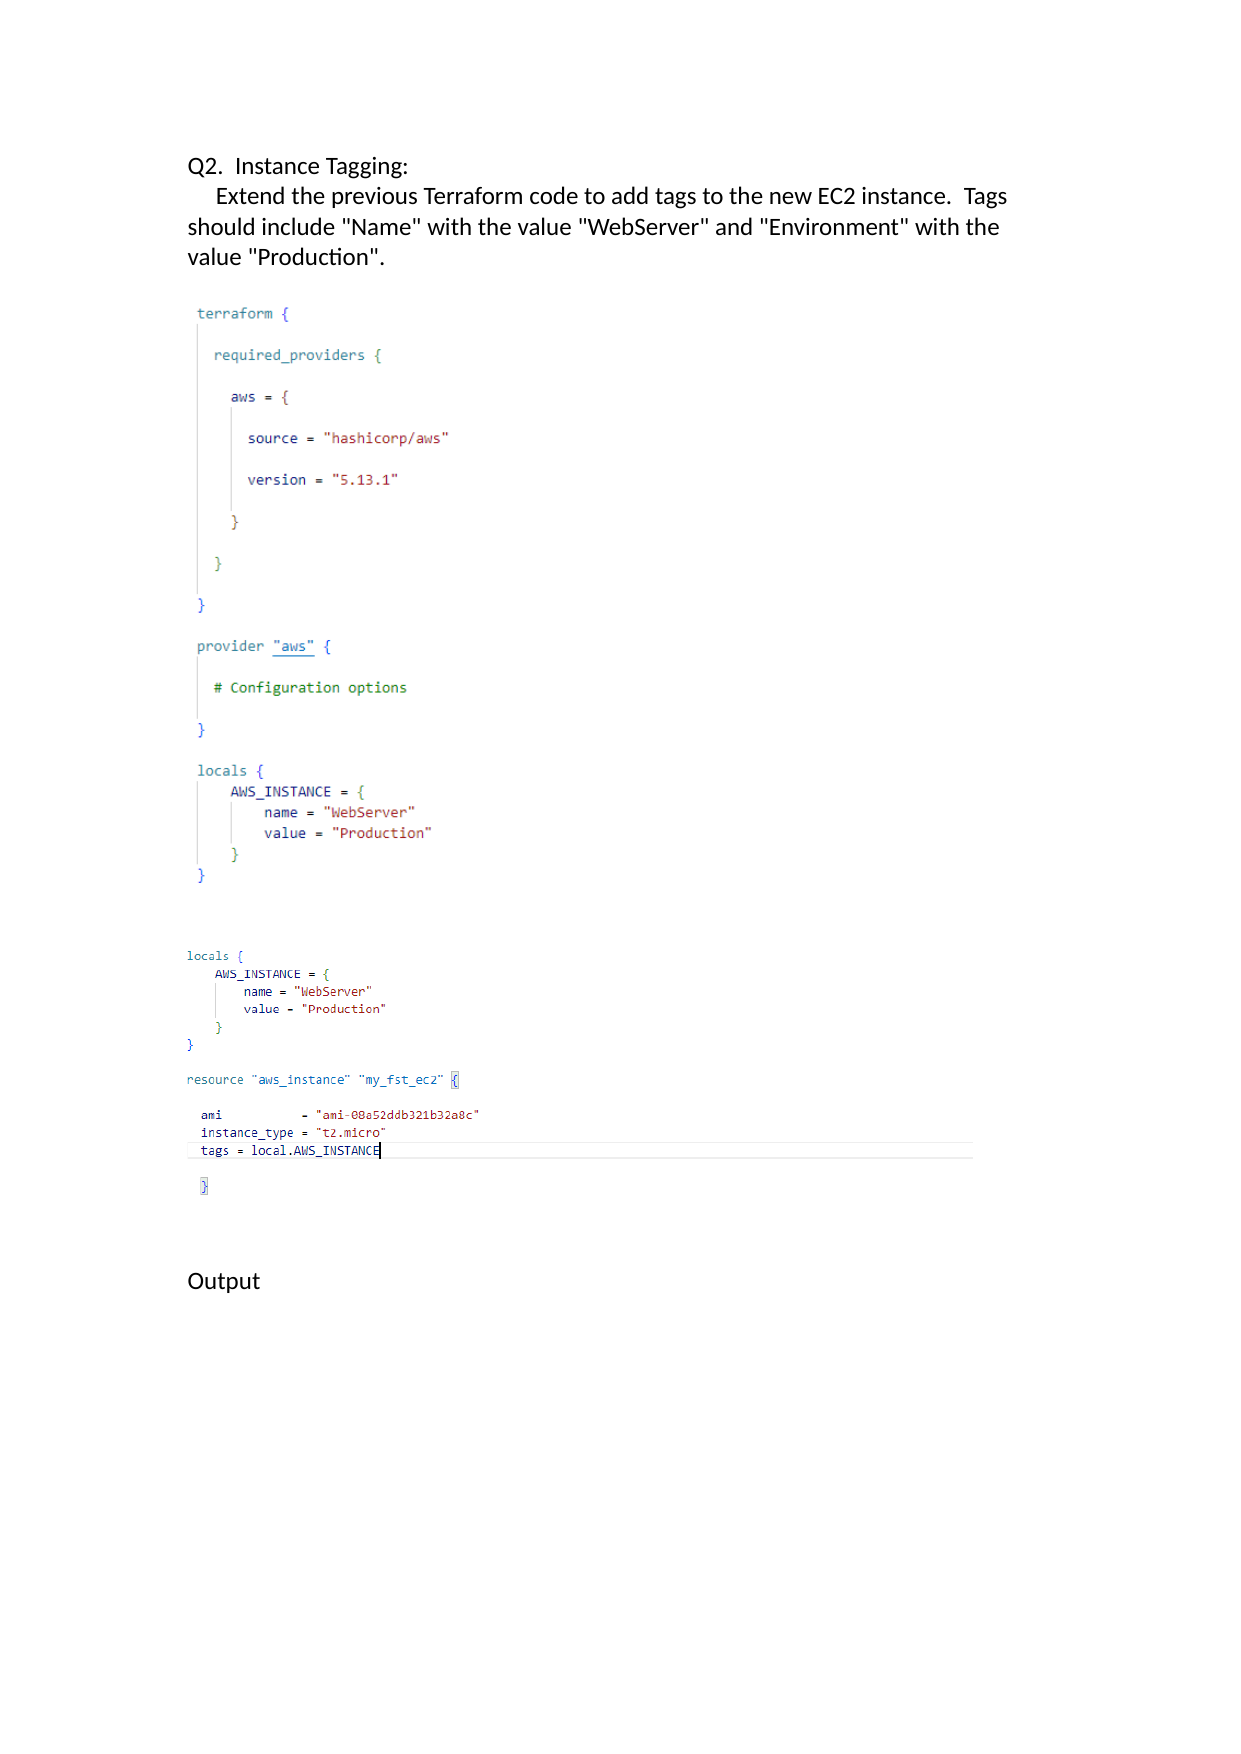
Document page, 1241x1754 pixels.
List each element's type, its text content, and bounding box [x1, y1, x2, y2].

subtitle Q2. Instance Tagging: Extend the previous Terraform code to add tags to the new EC2 instance. Tags should include "Name" with the value "WebServer" and "Environment" with the value "Production". [187, 150, 1053, 272]
text Output [187, 1266, 1053, 1296]
picture [187, 944, 1053, 1235]
picture [187, 301, 1053, 884]
